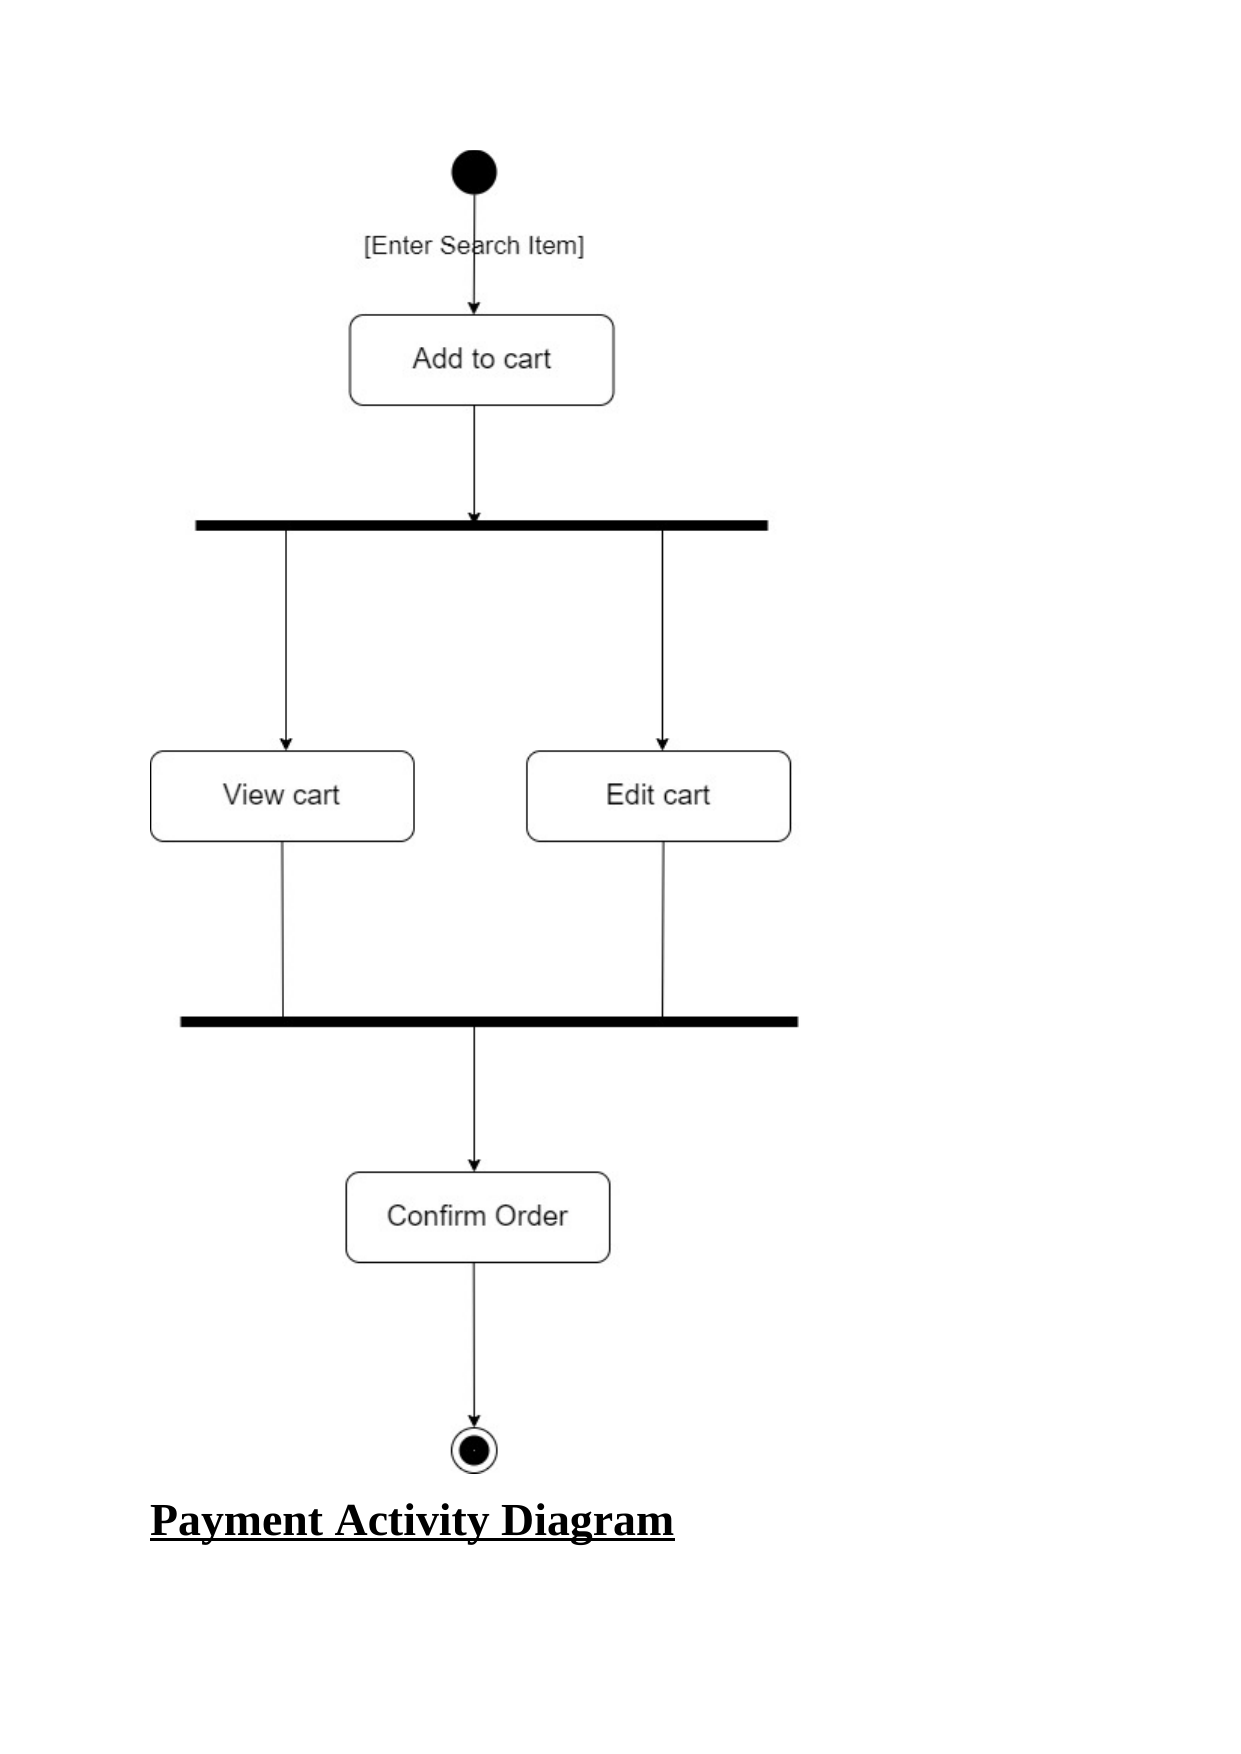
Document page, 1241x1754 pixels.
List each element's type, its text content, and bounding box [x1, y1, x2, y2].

text Payment Activity Diagram [150, 1493, 1090, 1546]
picture [150, 150, 805, 1474]
